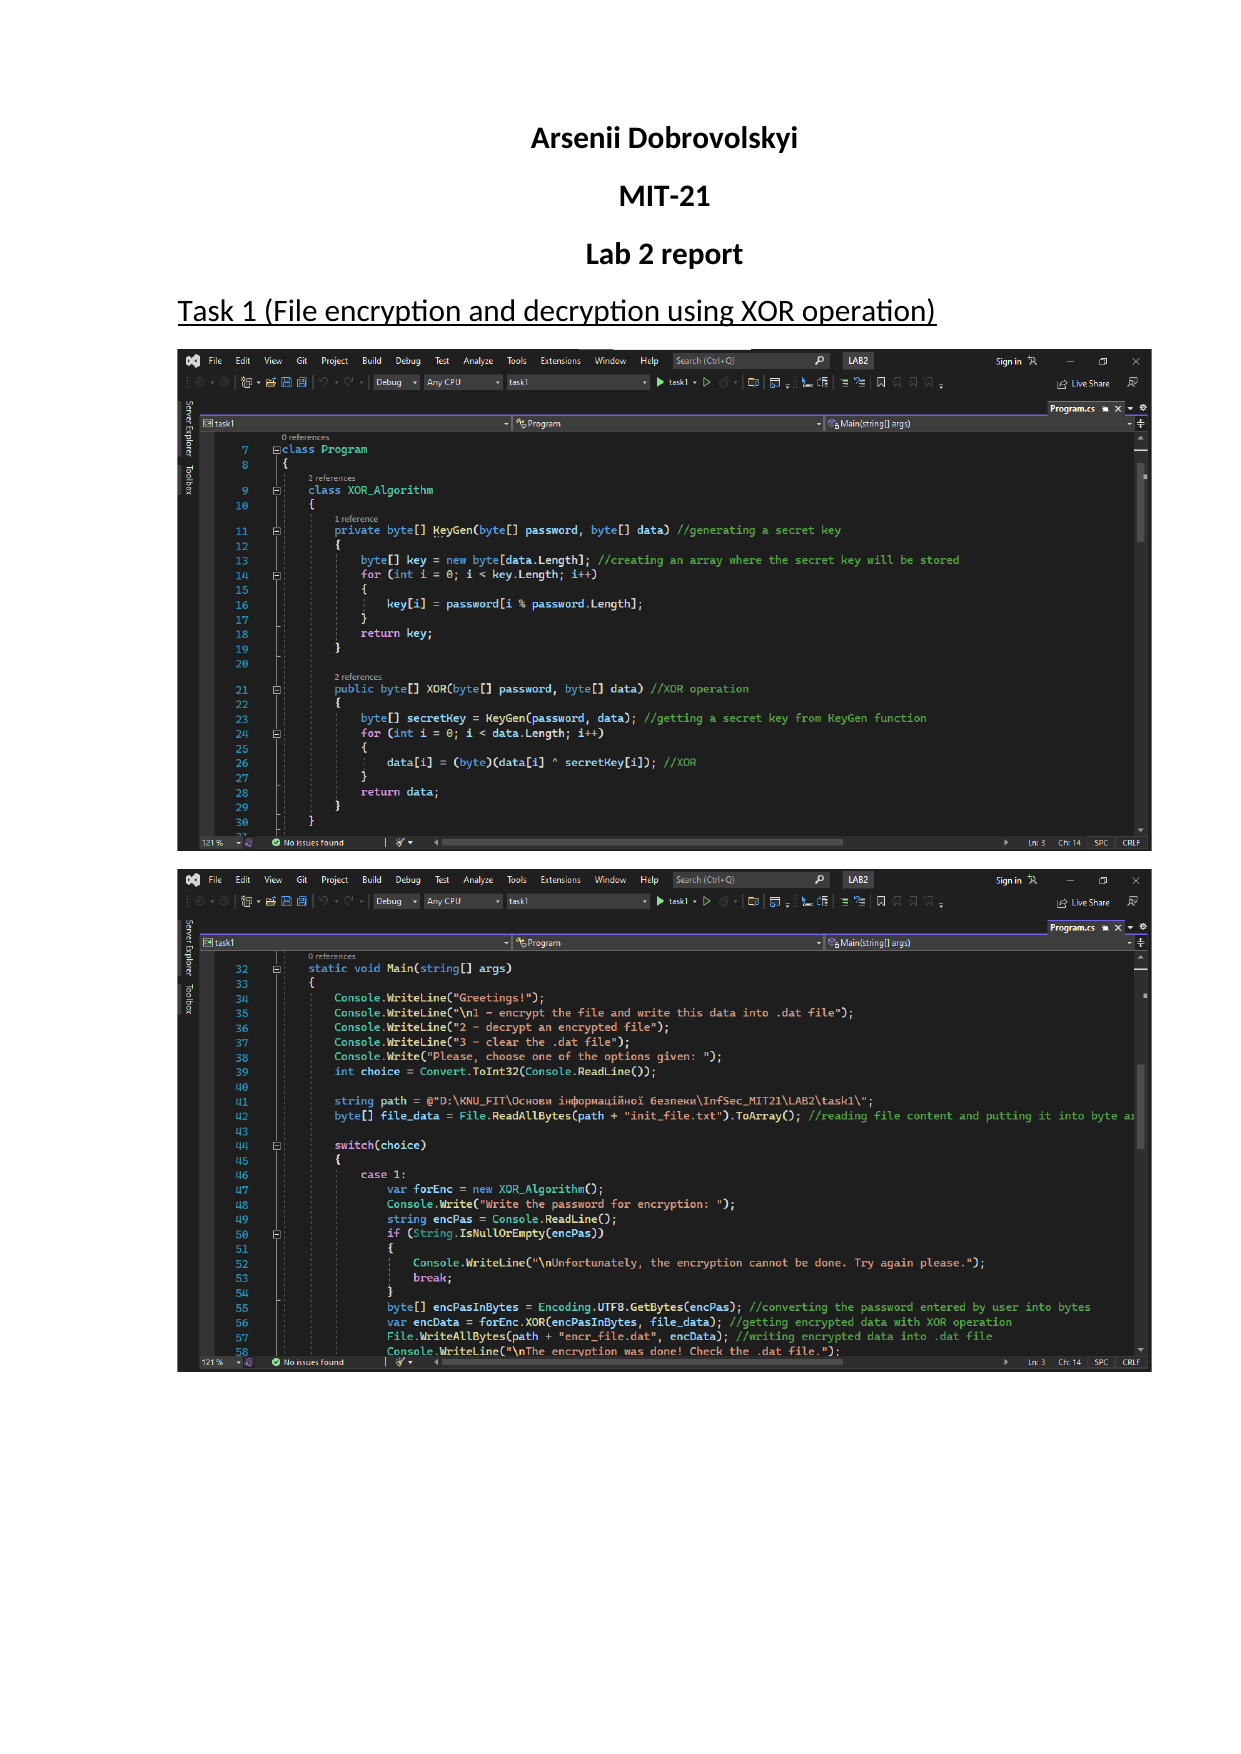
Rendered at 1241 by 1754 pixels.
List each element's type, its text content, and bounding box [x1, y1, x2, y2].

text Arsenii Dobrovolskyi [177, 118, 1152, 156]
text Lab 2 report [177, 234, 1152, 272]
text Task 1 (File encryption and decryption using XOR operation) [177, 292, 1152, 330]
text MIT-21 [177, 176, 1152, 214]
picture [177, 349, 1152, 851]
picture [177, 869, 1152, 1372]
